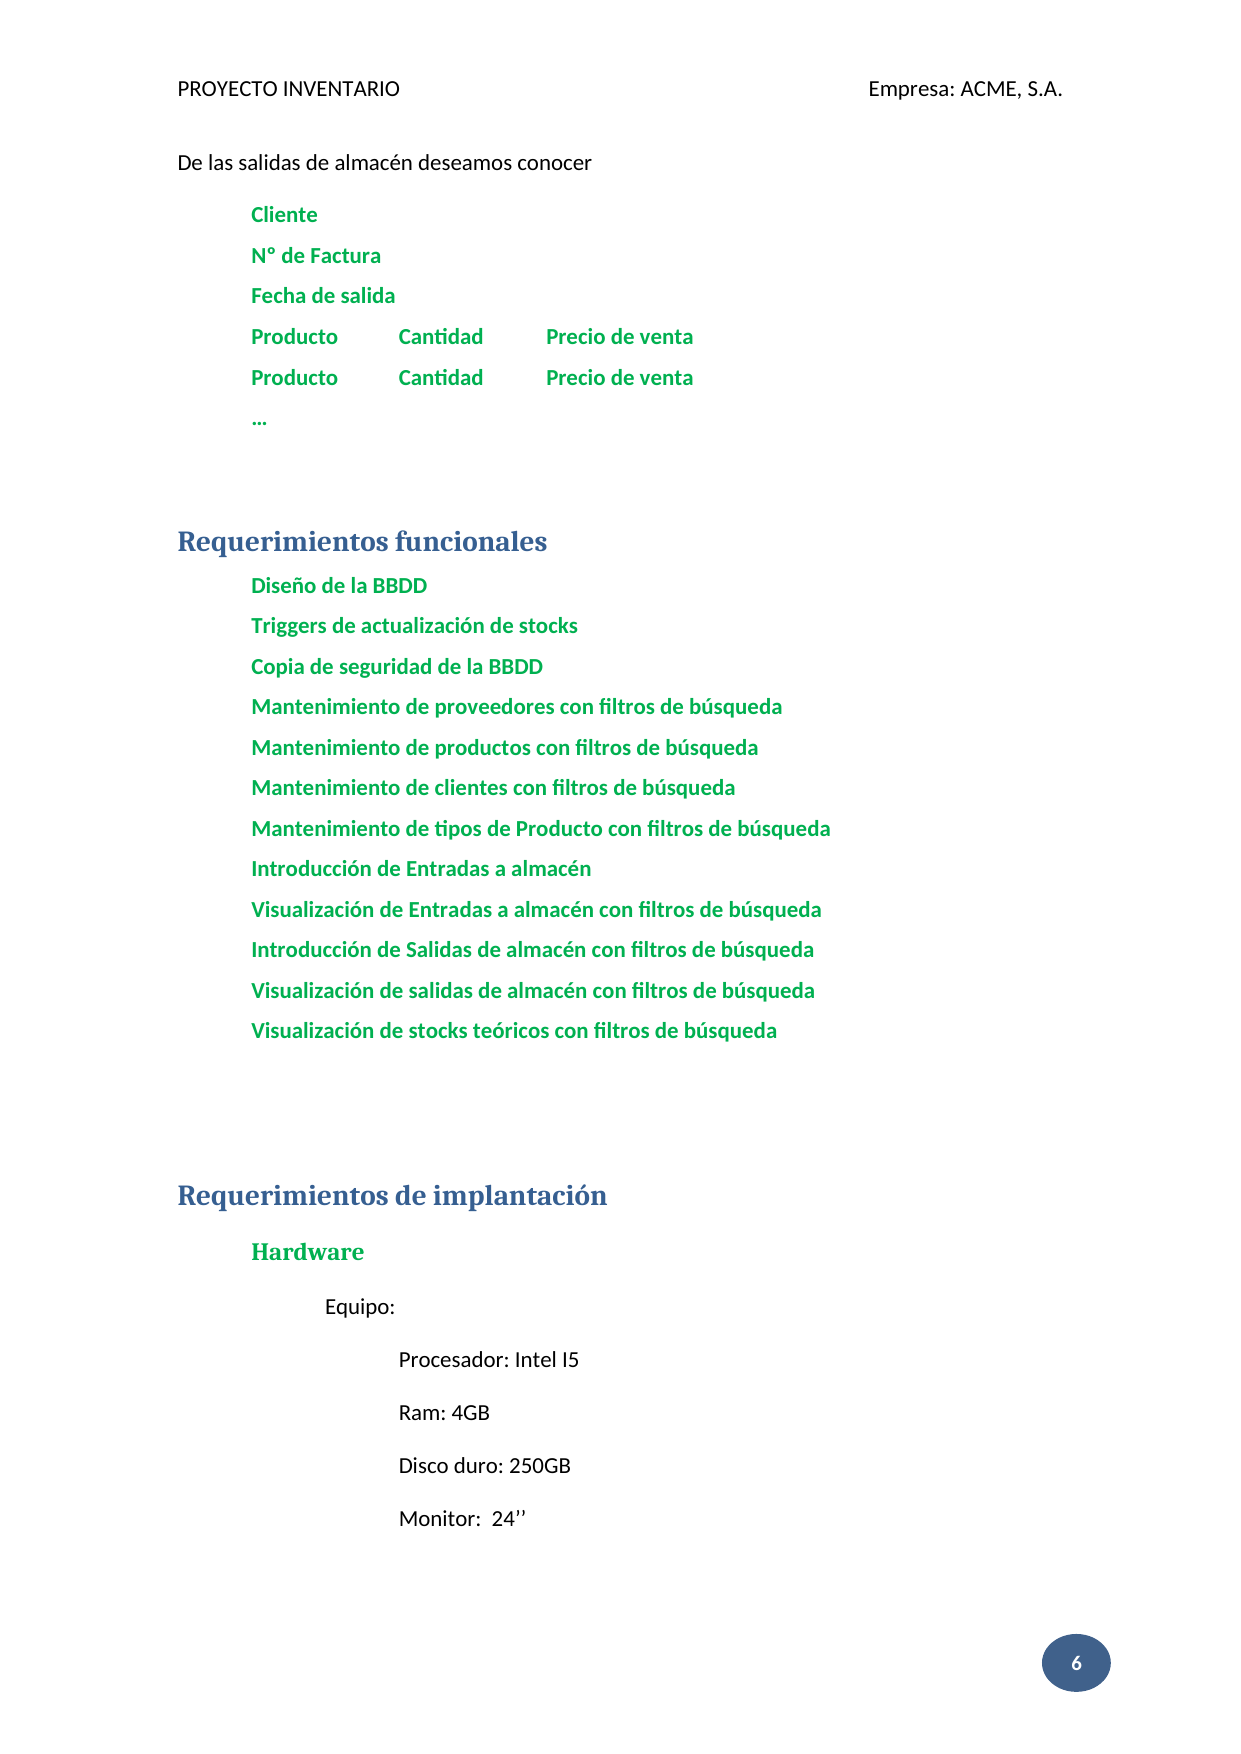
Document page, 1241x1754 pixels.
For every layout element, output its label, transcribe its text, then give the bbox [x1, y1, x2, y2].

text Mantenimiento de clientes con filtros de búsqueda [177, 773, 1063, 801]
text De las salidas de almacén deseamos conocer [177, 148, 1063, 176]
text Mantenimiento de proveedores con filtros de búsqueda [177, 692, 1063, 720]
text Disco duro: 250GB [325, 1451, 1063, 1479]
text Nº de Factura [177, 241, 1063, 269]
text Introducción de Salidas de almacén con filtros de búsqueda [177, 936, 1063, 963]
text Cliente [177, 201, 1063, 229]
text Procesador: Intel I5 [325, 1345, 1063, 1373]
text Introducción de Entradas a almacén [177, 854, 1063, 882]
text … [177, 403, 1063, 431]
text Ram: 4GB [325, 1398, 1063, 1426]
text Diseño de la BBDD [177, 571, 1063, 599]
text Monitor: 24’’ [325, 1504, 1063, 1532]
text Fecha de salida [177, 282, 1063, 310]
text Producto Cantidad Precio de venta [177, 363, 1063, 391]
text Visualización de salidas de almacén con filtros de búsqueda [177, 976, 1063, 1004]
text Hardware [177, 1238, 1063, 1267]
text Mantenimiento de tipos de Producto con filtros de búsqueda [177, 814, 1063, 842]
text Requerimientos de implantación [177, 1179, 1063, 1212]
text Visualización de Entradas a almacén con filtros de búsqueda [177, 895, 1063, 923]
text Requerimientos funcionales [177, 525, 1063, 558]
text Triggers de actualización de stocks [177, 611, 1063, 639]
text Copia de seguridad de la BBDD [177, 652, 1063, 680]
text Equipo: [251, 1292, 1063, 1320]
text Visualización de stocks teóricos con filtros de búsqueda [177, 1017, 1063, 1044]
text Producto Cantidad Precio de venta [177, 322, 1063, 350]
text Mantenimiento de productos con filtros de búsqueda [177, 733, 1063, 761]
